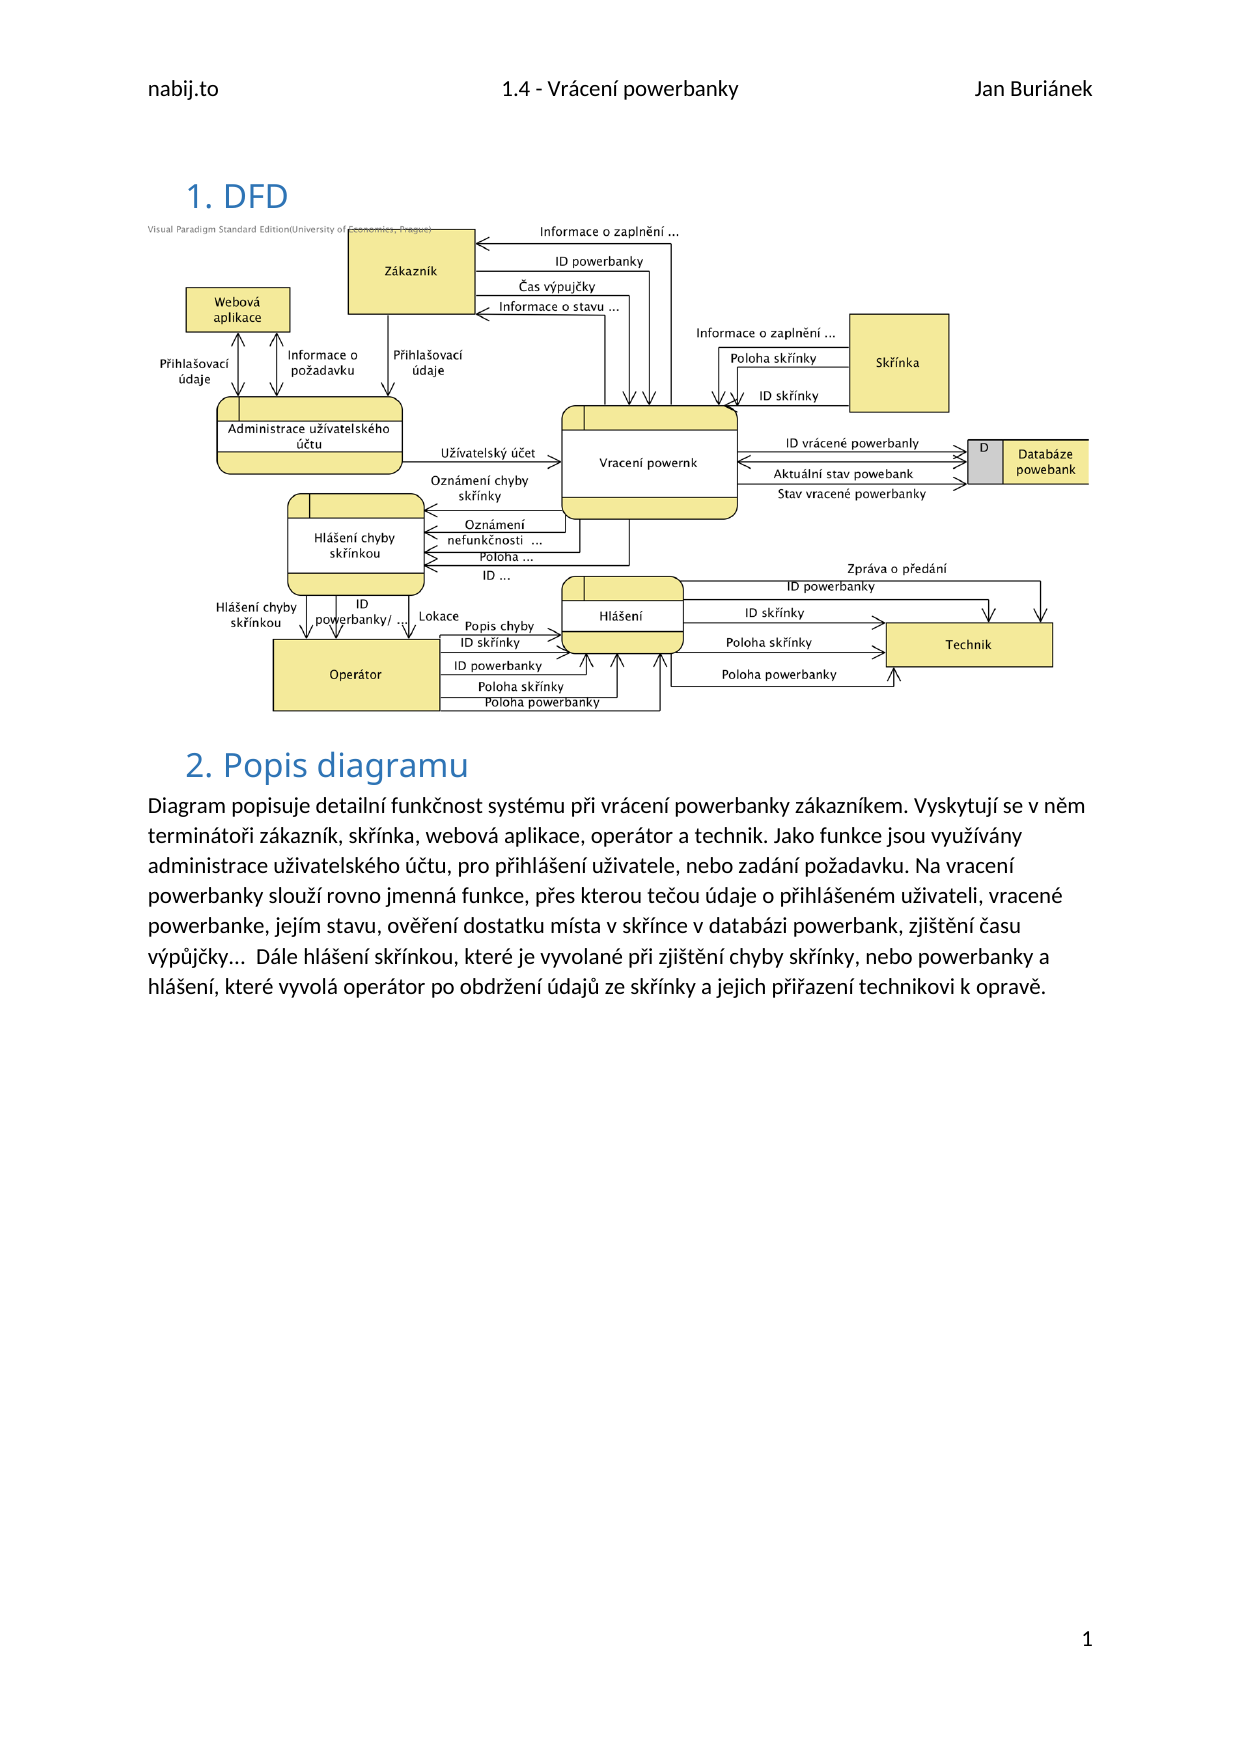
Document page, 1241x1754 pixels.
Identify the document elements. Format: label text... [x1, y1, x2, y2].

text Diagram popisuje detailní funkčnost systému při vrácení powerbanky zákazníkem. Vyskytují se v něm terminátoři zákazník, skřínka, webová aplikace, operátor a technik. Jako funkce jsou využívány administrace uživatelského účtu, pro přihlášení uživatele, nebo zadání požadavku. Na vracení powerbanky slouží rovno jmenná funkce, přes kterou tečou údaje o přihlášeném uživateli, vracené powerbanke, jejím stavu, ověření dostatku místa v skřínce v databázi powerbank, zjištění času výpůjčky... Dále hlášení skřínkou, které je vyvolané při zjištění chyby skřínky, nebo powerbanky a hlášení, které vyvolá operátor po obdržení údajů ze skřínky a jejich přiřazení technikovi k opravě. [148, 791, 1093, 1000]
subtitle DFD [185, 173, 1093, 218]
subtitle Popis diagramu [185, 742, 1093, 787]
picture [147, 221, 1093, 715]
